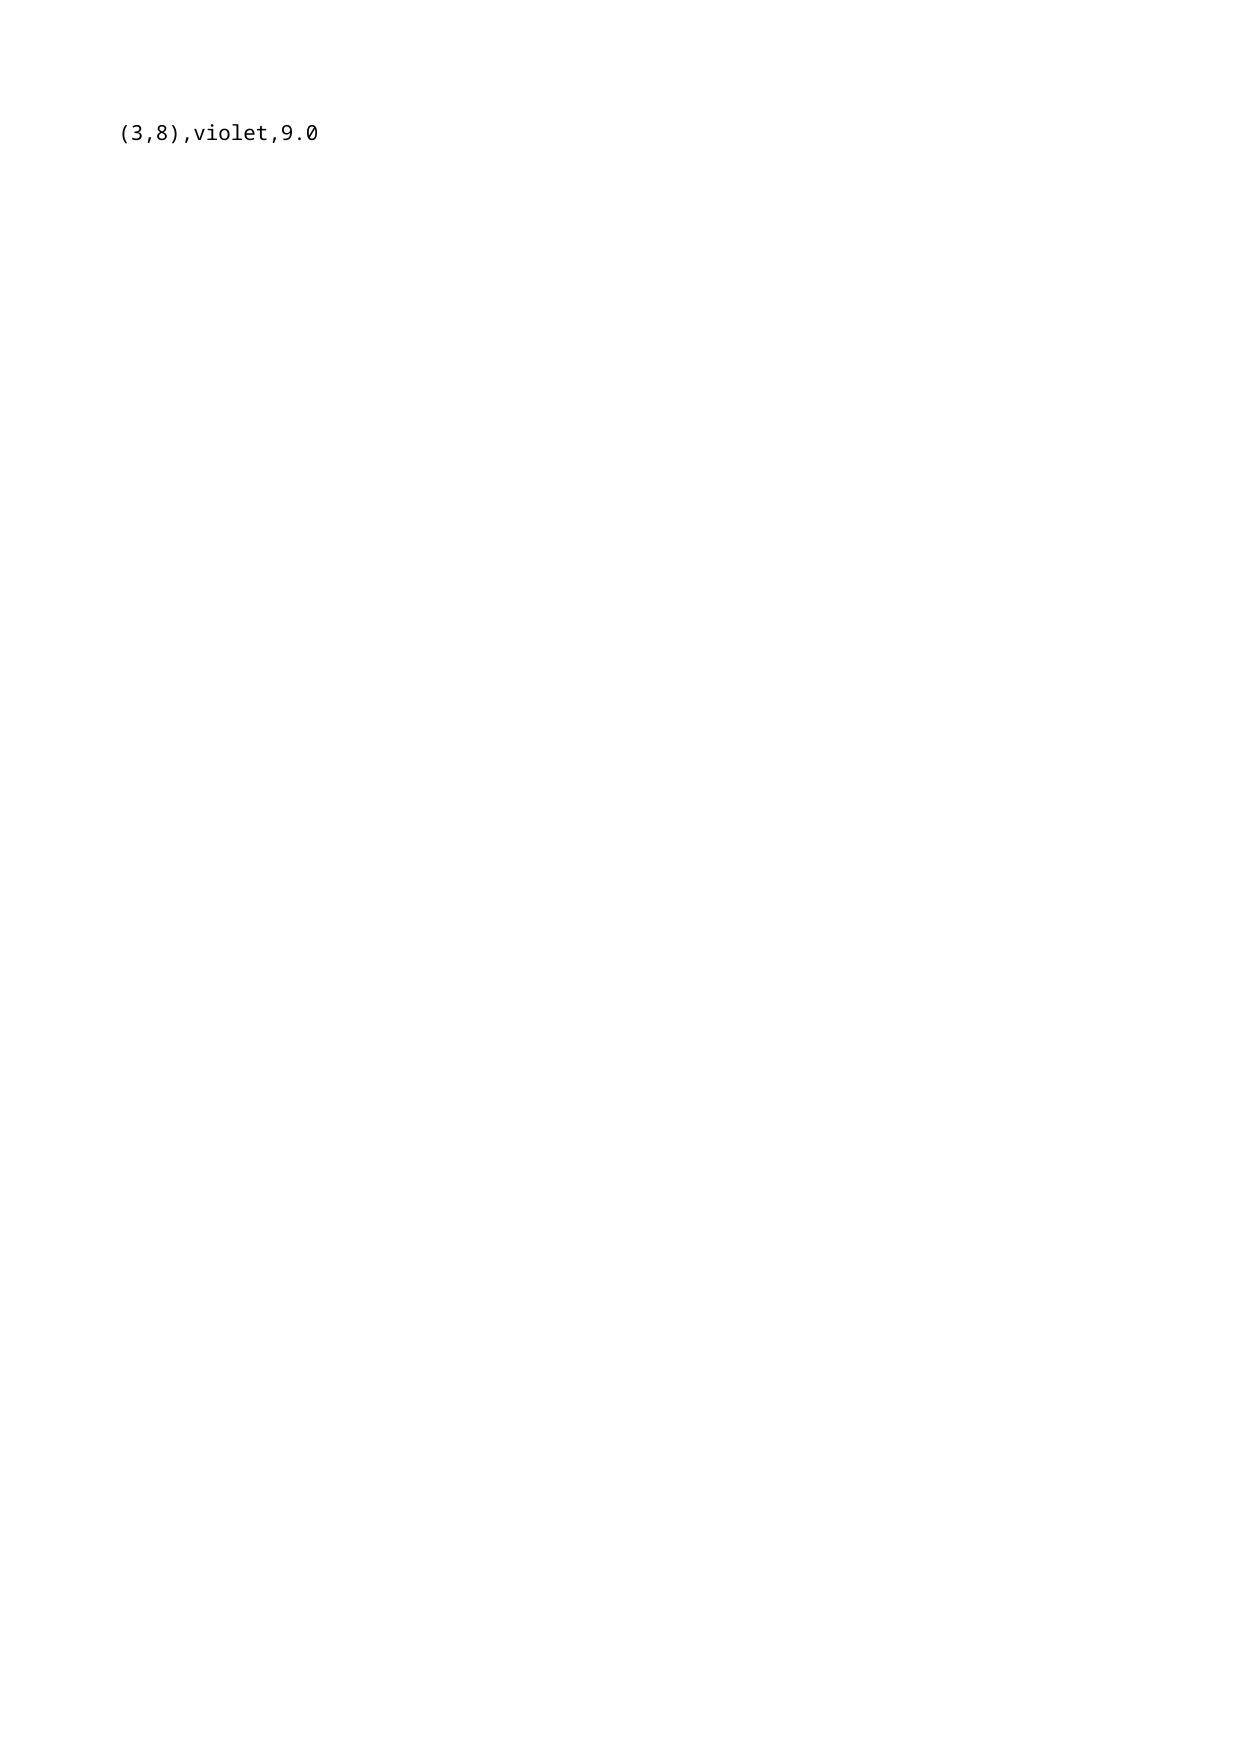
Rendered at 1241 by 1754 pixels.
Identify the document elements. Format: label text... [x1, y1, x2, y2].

text (3,8),violet,9.0 [118, 118, 1122, 147]
